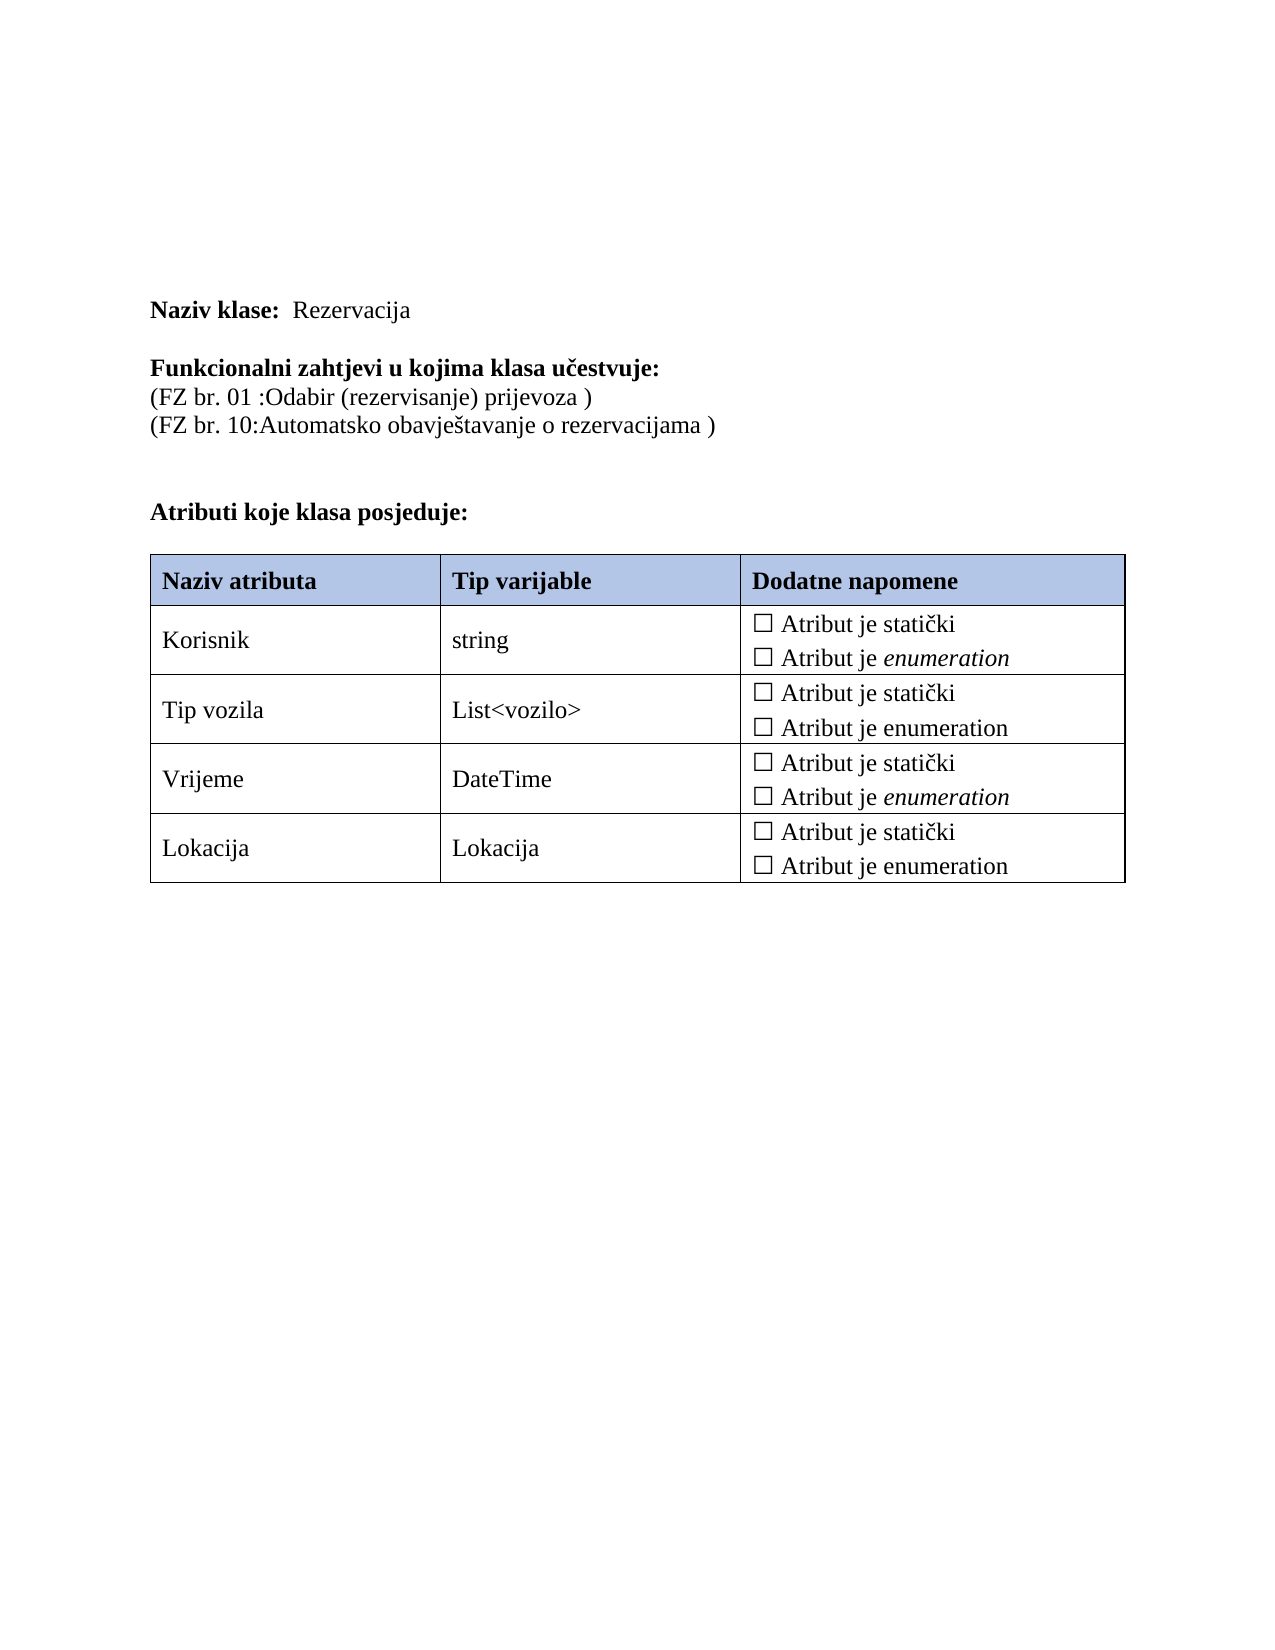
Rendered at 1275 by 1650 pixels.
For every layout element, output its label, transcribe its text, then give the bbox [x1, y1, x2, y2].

table_header Naziv atributa [151, 555, 440, 605]
table_cell Tip vozila [151, 675, 440, 743]
table_cell Lokacija [151, 814, 440, 882]
table_cell ☐ Atribut je statički ☐ Atribut je enumeration [741, 744, 1124, 812]
table_cell DateTime [441, 744, 740, 812]
table_cell ☐ Atribut je statički ☐ Atribut je enumeration [741, 675, 1124, 743]
table_cell string [441, 606, 740, 674]
table_cell Lokacija [441, 814, 740, 882]
table_cell ☐ Atribut je statički ☐ Atribut je enumeration [741, 606, 1124, 674]
table_cell List<vozilo> [441, 675, 740, 743]
table_cell ☐ Atribut je statički ☐ Atribut je enumeration [741, 814, 1124, 882]
text Funkcionalni zahtjevi u kojima klasa učestvuje: [150, 353, 1125, 382]
text Naziv klase: Rezervacija [150, 296, 1125, 324]
text (FZ br. 01 :Odabir (rezervisanje) prijevoza ) [150, 382, 1125, 411]
table_header Dodatne napomene [741, 555, 1124, 605]
text Atributi koje klasa posjeduje: [150, 497, 1125, 526]
table_cell Vrijeme [151, 744, 440, 812]
text (FZ br. 10:Automatsko obavještavanje o rezervacijama ) [150, 411, 1125, 439]
table_header Tip varijable [441, 555, 740, 605]
table_cell Korisnik [151, 606, 440, 674]
